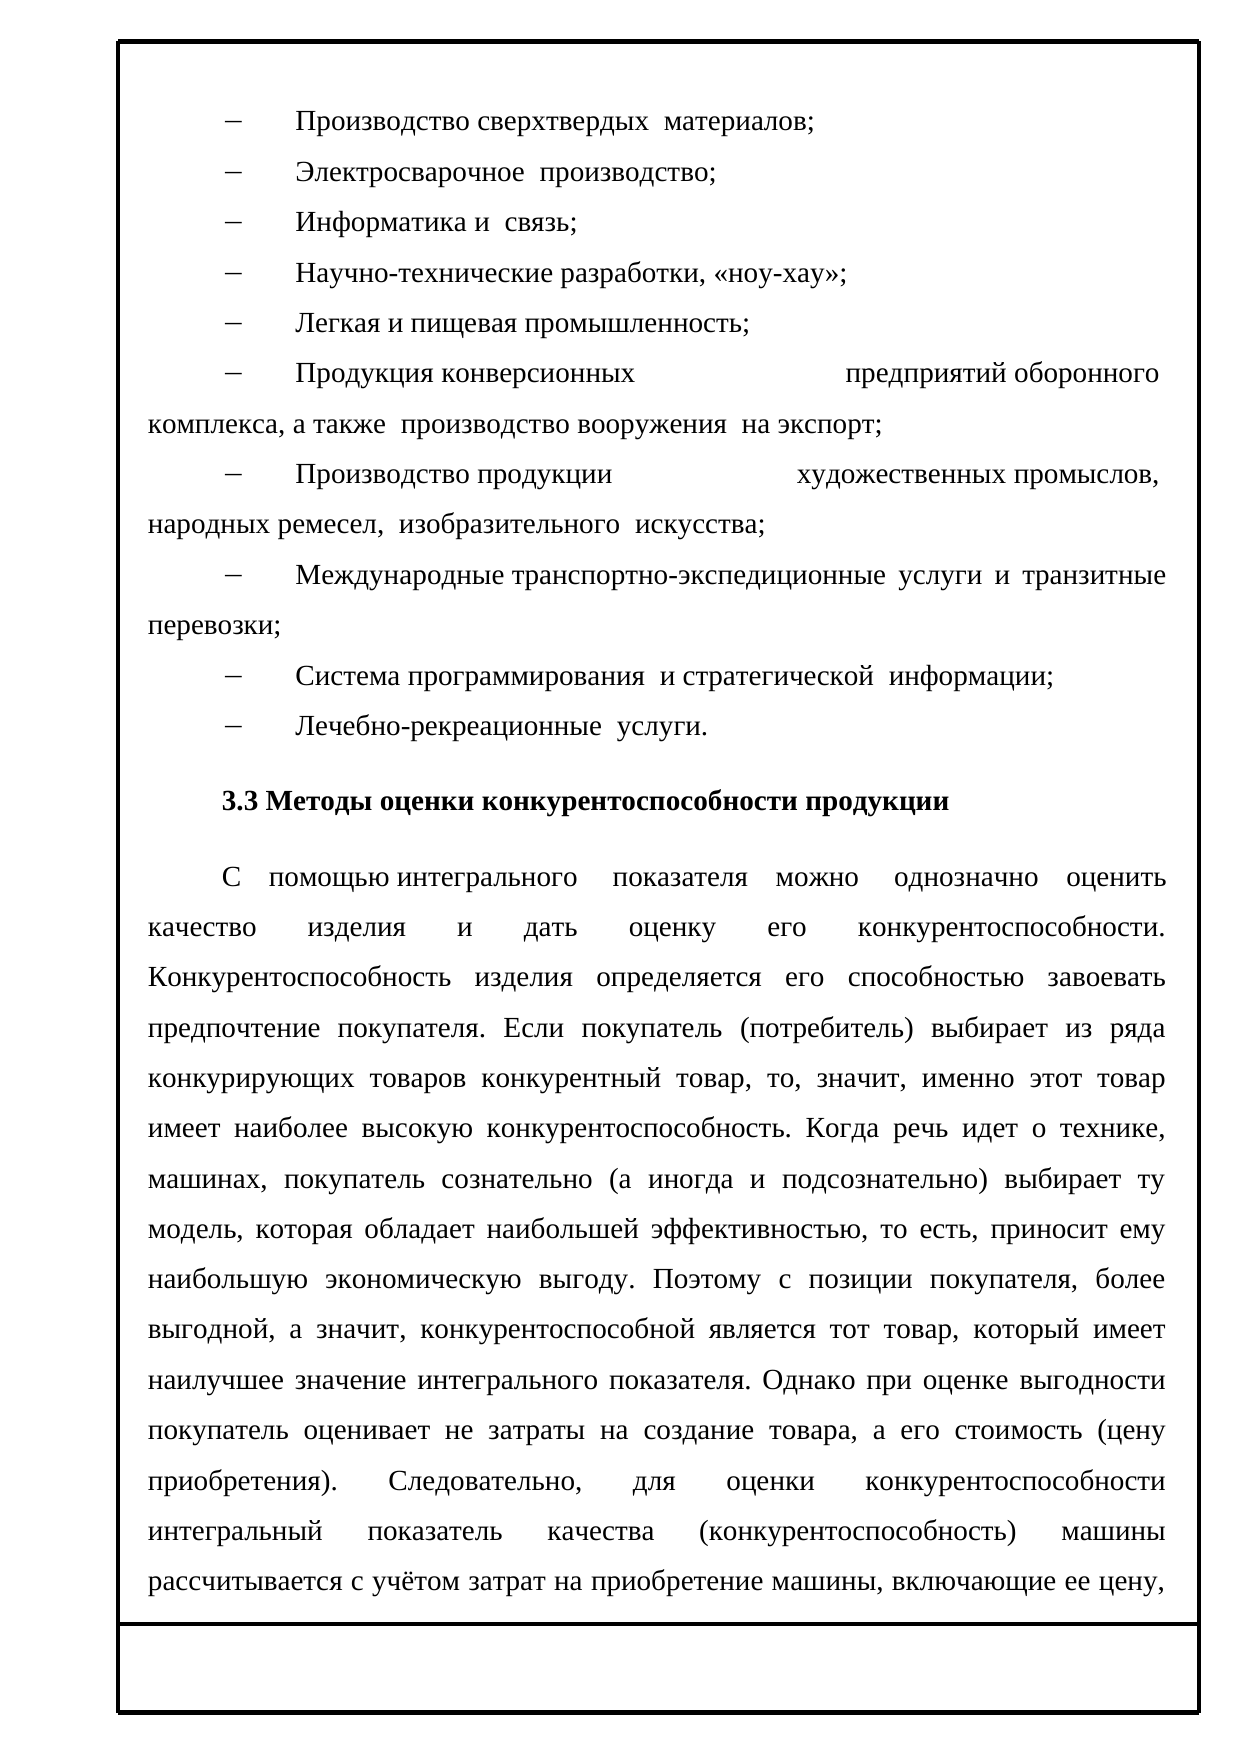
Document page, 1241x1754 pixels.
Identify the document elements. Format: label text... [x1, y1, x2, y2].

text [148, 859, 1167, 1597]
list Производство продукции художественных промыслов, народных ремесел, изобразительного искусства; [148, 456, 1167, 540]
list Продукция конверсионных предприятий оборонного комплекса, а также производство вооружения на экспорт; [148, 356, 1167, 439]
list Лечебно-рекреационные услуги. [148, 708, 1167, 742]
list Научно-технические разработки, «ноу-хау»; [148, 255, 1167, 288]
list Международные транспортно-экспедиционные услуги и транзитные перевозки; [148, 557, 1167, 641]
list Система программирования и стратегической информации; [148, 658, 1167, 691]
list Легкая и пищевая промышленность; [148, 305, 1167, 339]
text 3.3 Методы оценки конкурентоспособности продукции [148, 783, 1167, 817]
list Электросварочное производство; [148, 154, 1167, 187]
list Информатика и связь; [148, 204, 1167, 238]
list Производство сверхтвердых материалов; [148, 103, 1167, 137]
